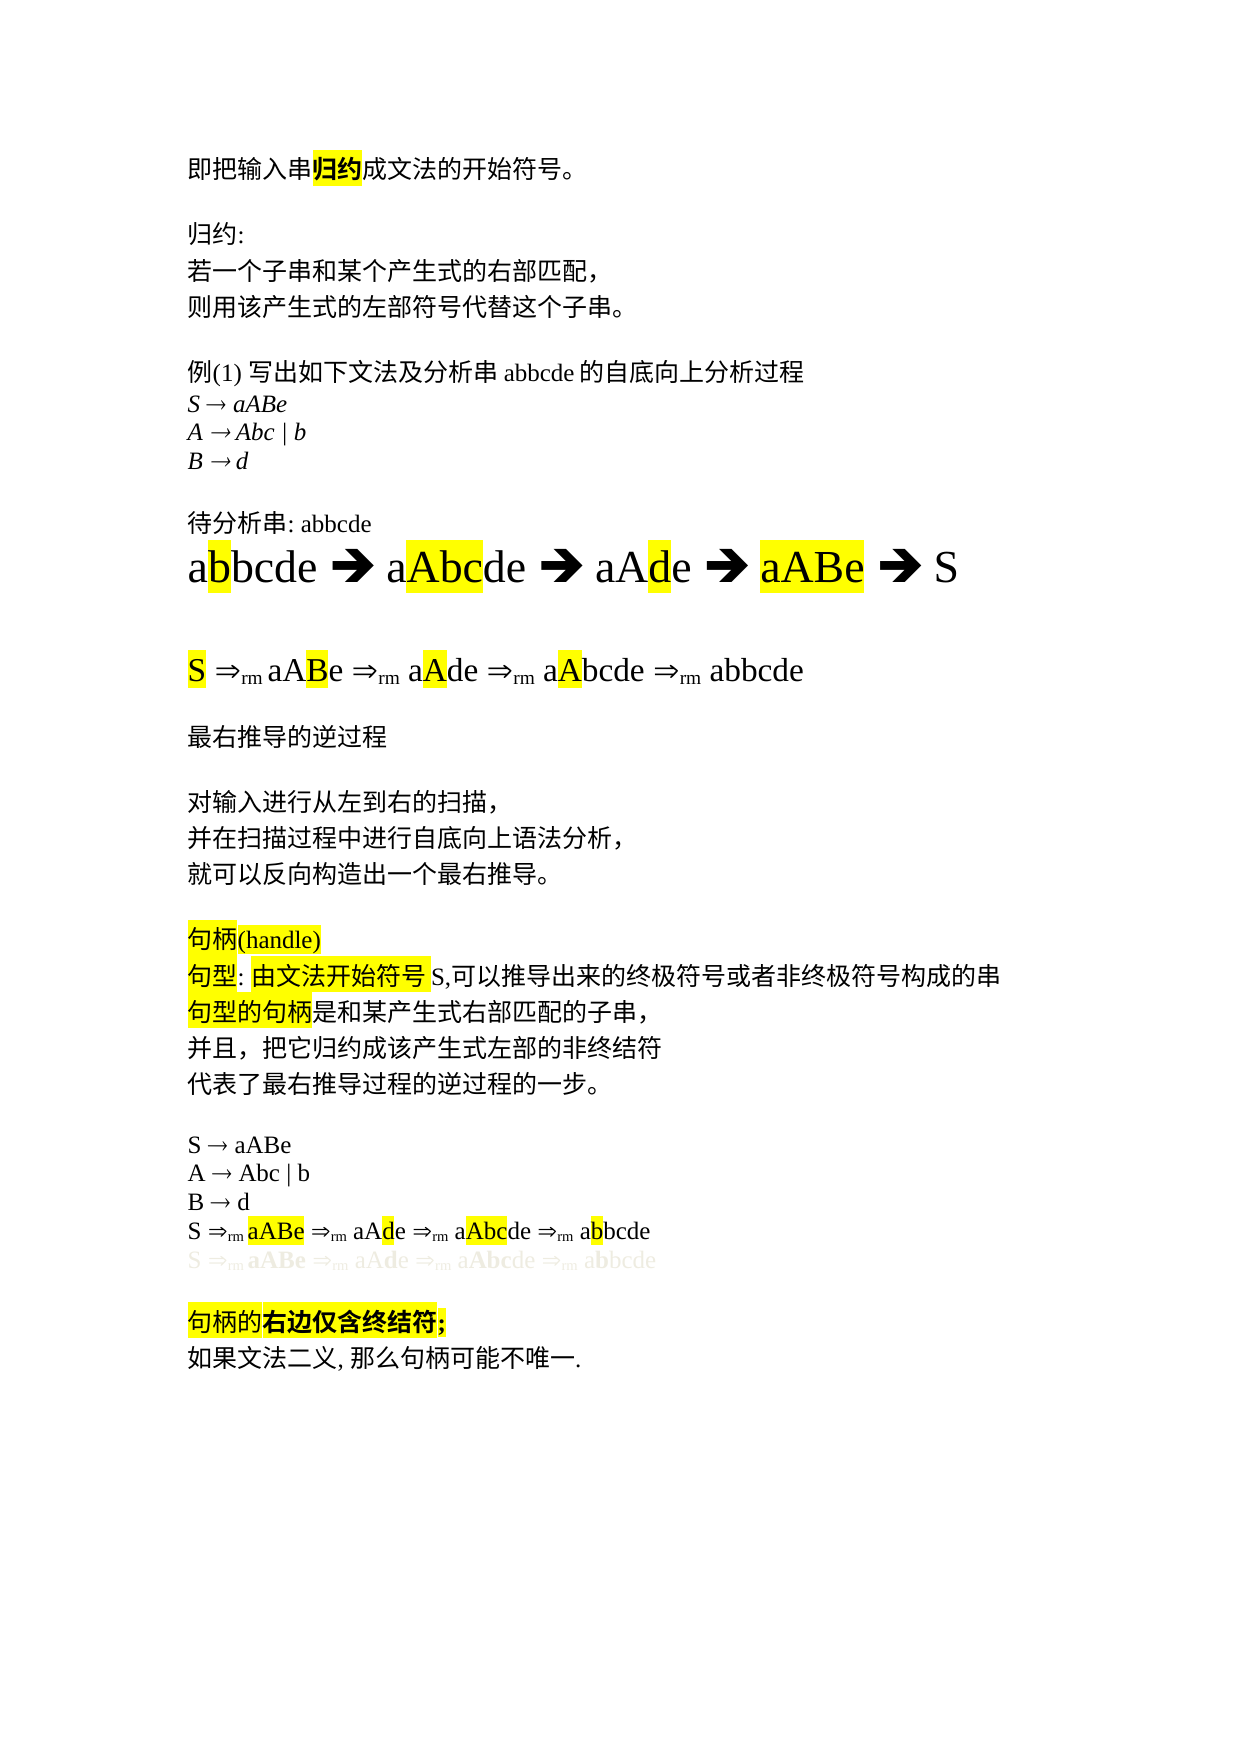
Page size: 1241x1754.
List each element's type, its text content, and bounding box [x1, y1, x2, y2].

text 句型: 由文法开始符号S,可以推导出来的终极符号或者非终极符号构成的串 [431, 956, 1053, 992]
text 句柄的右边仅含终结符; [437, 1302, 1053, 1338]
text S rm aABe rm aAde rm aAbcde rm abbcde [187, 1245, 1053, 1273]
text S rm aABe rm aAde rm aAbcde rm abbcde [603, 1216, 1053, 1245]
text S rm aABe rm aAde rm aAbcde rm abbcde [507, 1216, 591, 1245]
text abbcde aAbcde aAde aABe S [671, 540, 760, 593]
text 如果文法二义, 那么句柄可能不唯一. [187, 1338, 1053, 1375]
text S rm aABe rm aAde rm aAbcde rm abbcde [304, 1216, 382, 1245]
text 代表了最右推导过程的逆过程的一步。 [187, 1065, 1053, 1101]
text abbcde aAbcde aAde aABe S [231, 540, 406, 593]
text S rm aABe rm aAde rm aAbcde rm abbcde [582, 650, 1053, 688]
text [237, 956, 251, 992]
text A Abc | b [187, 417, 1053, 446]
text 就可以反向构造出一个最右推导。 [187, 855, 1053, 891]
text 则用该产生式的左部符号代替这个子串。 [187, 287, 1053, 324]
text S rm aABe rm aAde rm aAbcde rm abbcde [206, 650, 306, 688]
text 句型的句柄是和某产生式右部匹配的子串， [312, 992, 1053, 1028]
text 即把输入串归约成文法的开始符号。 [187, 150, 313, 186]
text 并且，把它归约成该产生式左部的非终结符 [187, 1028, 1053, 1065]
text 若一个子串和某个产生式的右部匹配， [187, 251, 1053, 287]
text 对输入进行从左到右的扫描， [187, 782, 1053, 818]
text 最右推导的逆过程 [187, 717, 1053, 753]
text B d [187, 446, 1053, 475]
text abbcde aAbcde aAde aABe S [483, 540, 648, 593]
text 例(1) 写出如下文法及分析串 abbcde的自底向上分析过程 [187, 352, 1053, 389]
text B d [187, 1187, 1053, 1216]
text 待分析串: abbcde [187, 504, 1053, 540]
text A Abc | b [187, 1158, 1053, 1187]
text 句柄(handle) [237, 920, 1053, 956]
text S rm aABe rm aAde rm aAbcde rm abbcde [447, 650, 558, 688]
text S rm aABe rm aAde rm aAbcde rm abbcde [328, 650, 423, 688]
text S aABe [187, 1130, 1053, 1158]
text 归约: [187, 215, 1053, 251]
text abbcde aAbcde aAde aABe S [864, 540, 1053, 593]
text 并在扫描过程中进行自底向上语法分析， [187, 818, 1053, 855]
text 即把输入串归约成文法的开始符号。 [362, 150, 1053, 186]
text S aABe [187, 389, 1053, 417]
